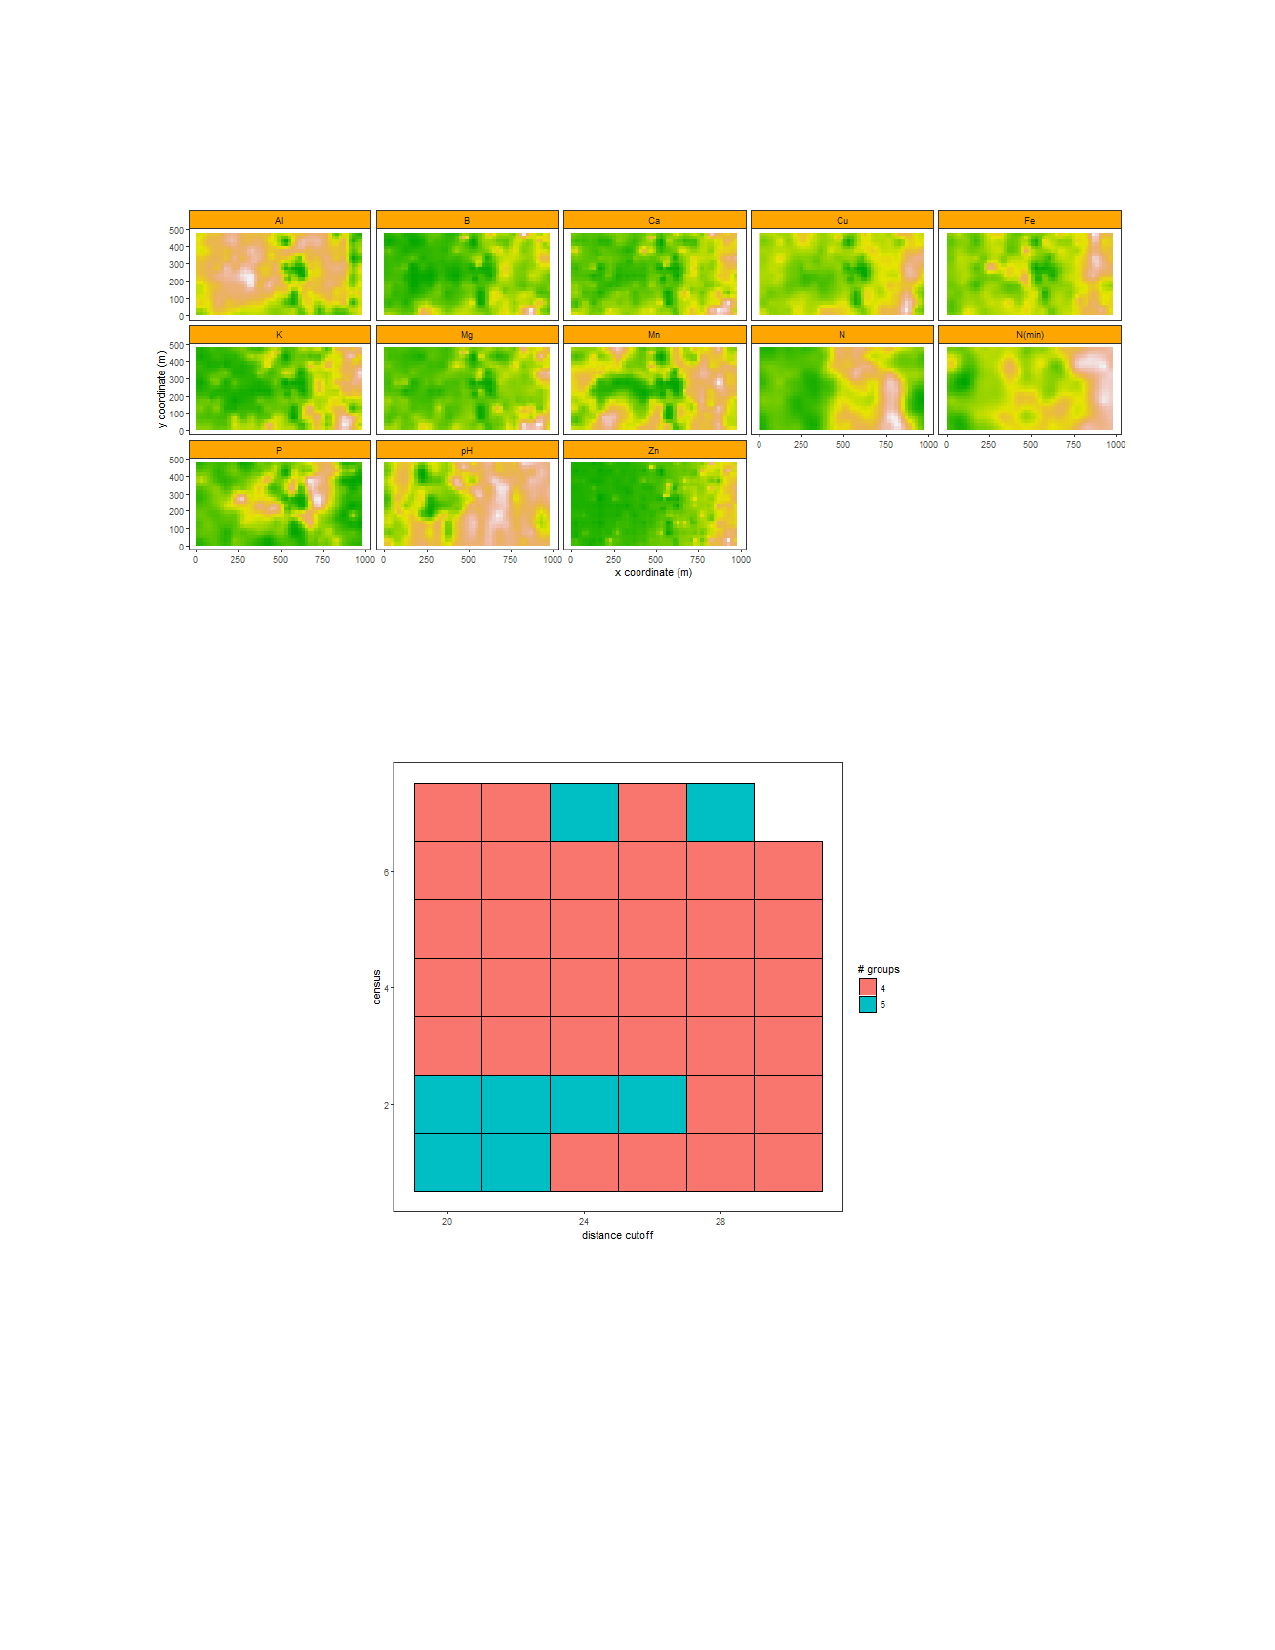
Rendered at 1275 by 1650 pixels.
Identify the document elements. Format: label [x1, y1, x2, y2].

picture [150, 150, 1125, 638]
picture [150, 757, 1125, 1245]
